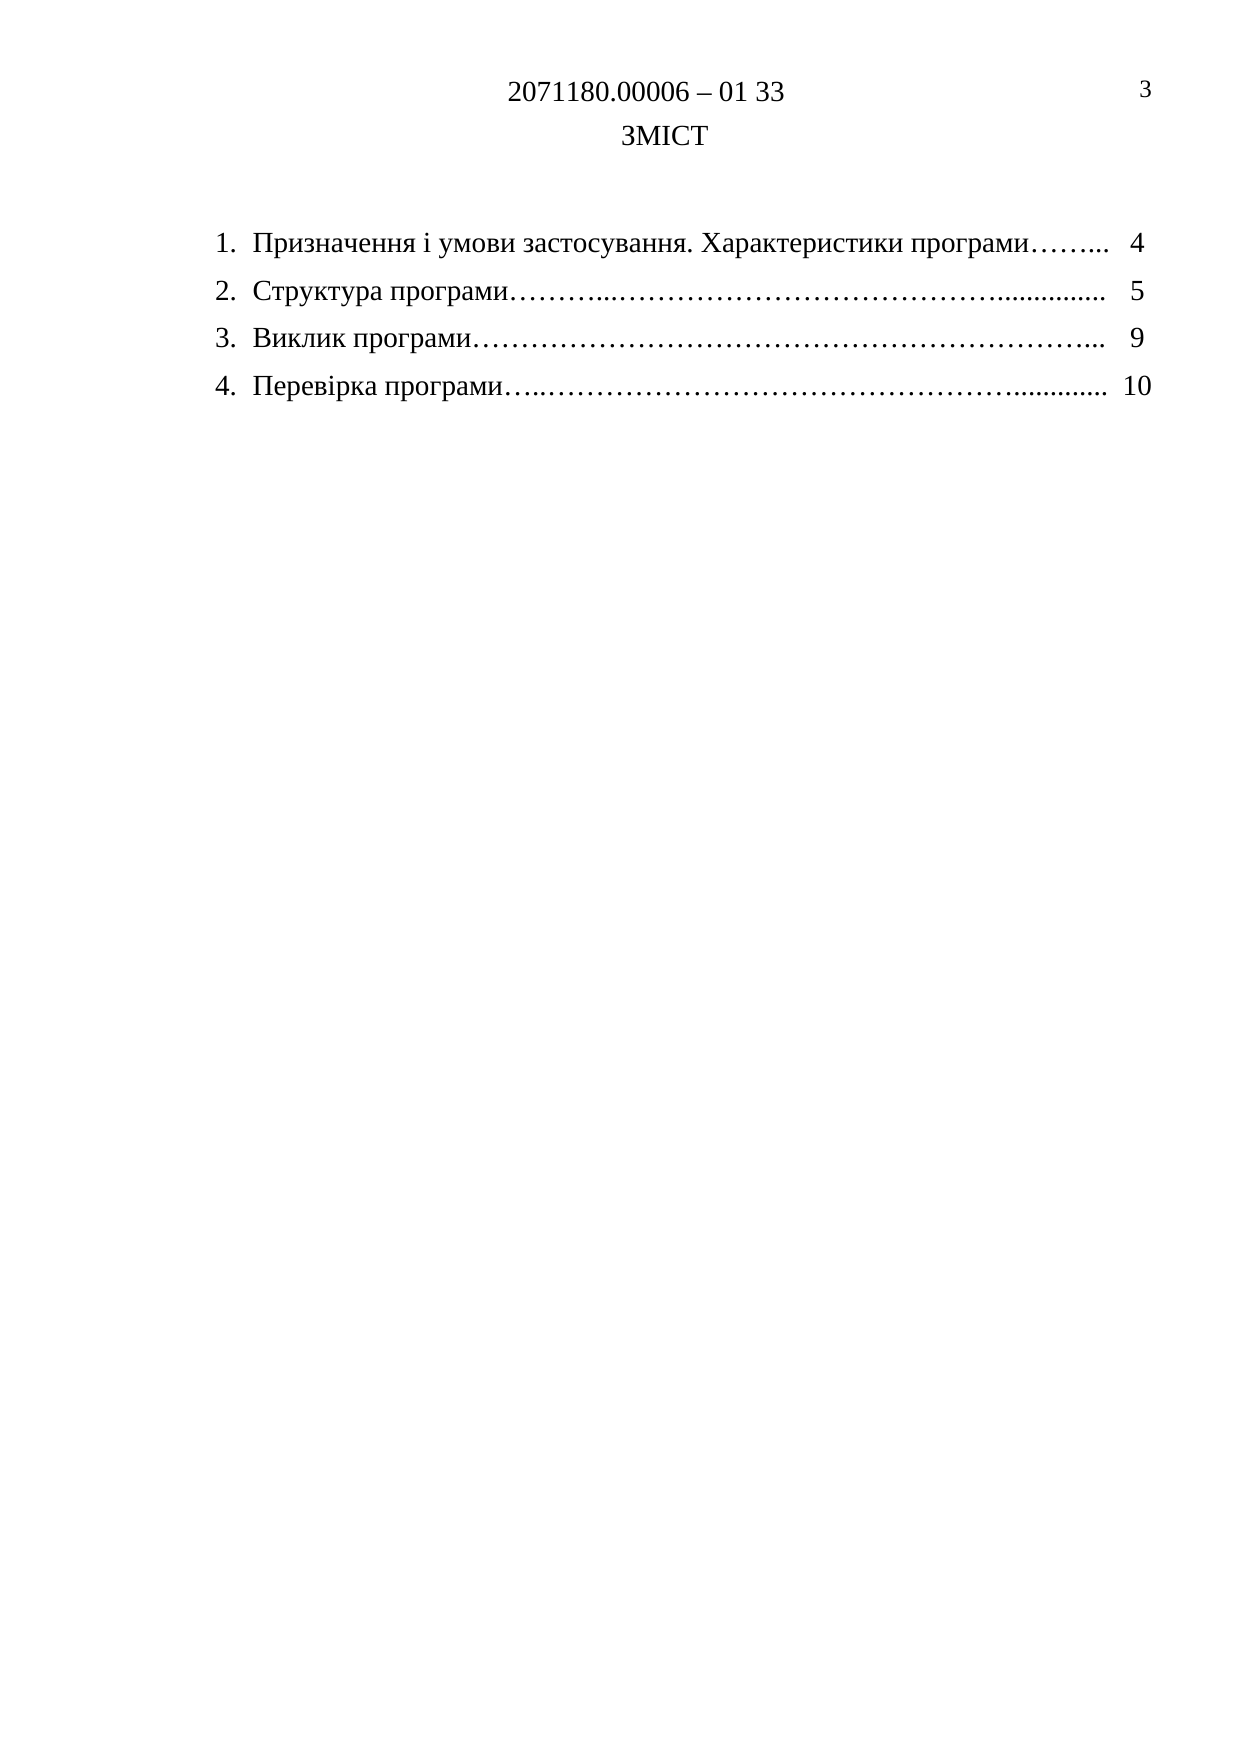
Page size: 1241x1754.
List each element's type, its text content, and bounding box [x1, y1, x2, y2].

table_cell 10 [1111, 369, 1163, 416]
subtitle ЗМІСТ [177, 118, 1152, 152]
table_cell Виклик програми………………………………………………………... [166, 321, 1111, 368]
table_header 4 [1111, 225, 1163, 273]
table_cell Перевірка програми…..…………………………………………............. [166, 369, 1111, 416]
table_header Призначення і умови застосування. Характеристики програми……... [166, 225, 1111, 273]
table_cell 5 [1111, 273, 1163, 321]
table_cell Структура програми………...…………………………………............... [166, 273, 1111, 321]
table_cell 9 [1111, 321, 1163, 368]
